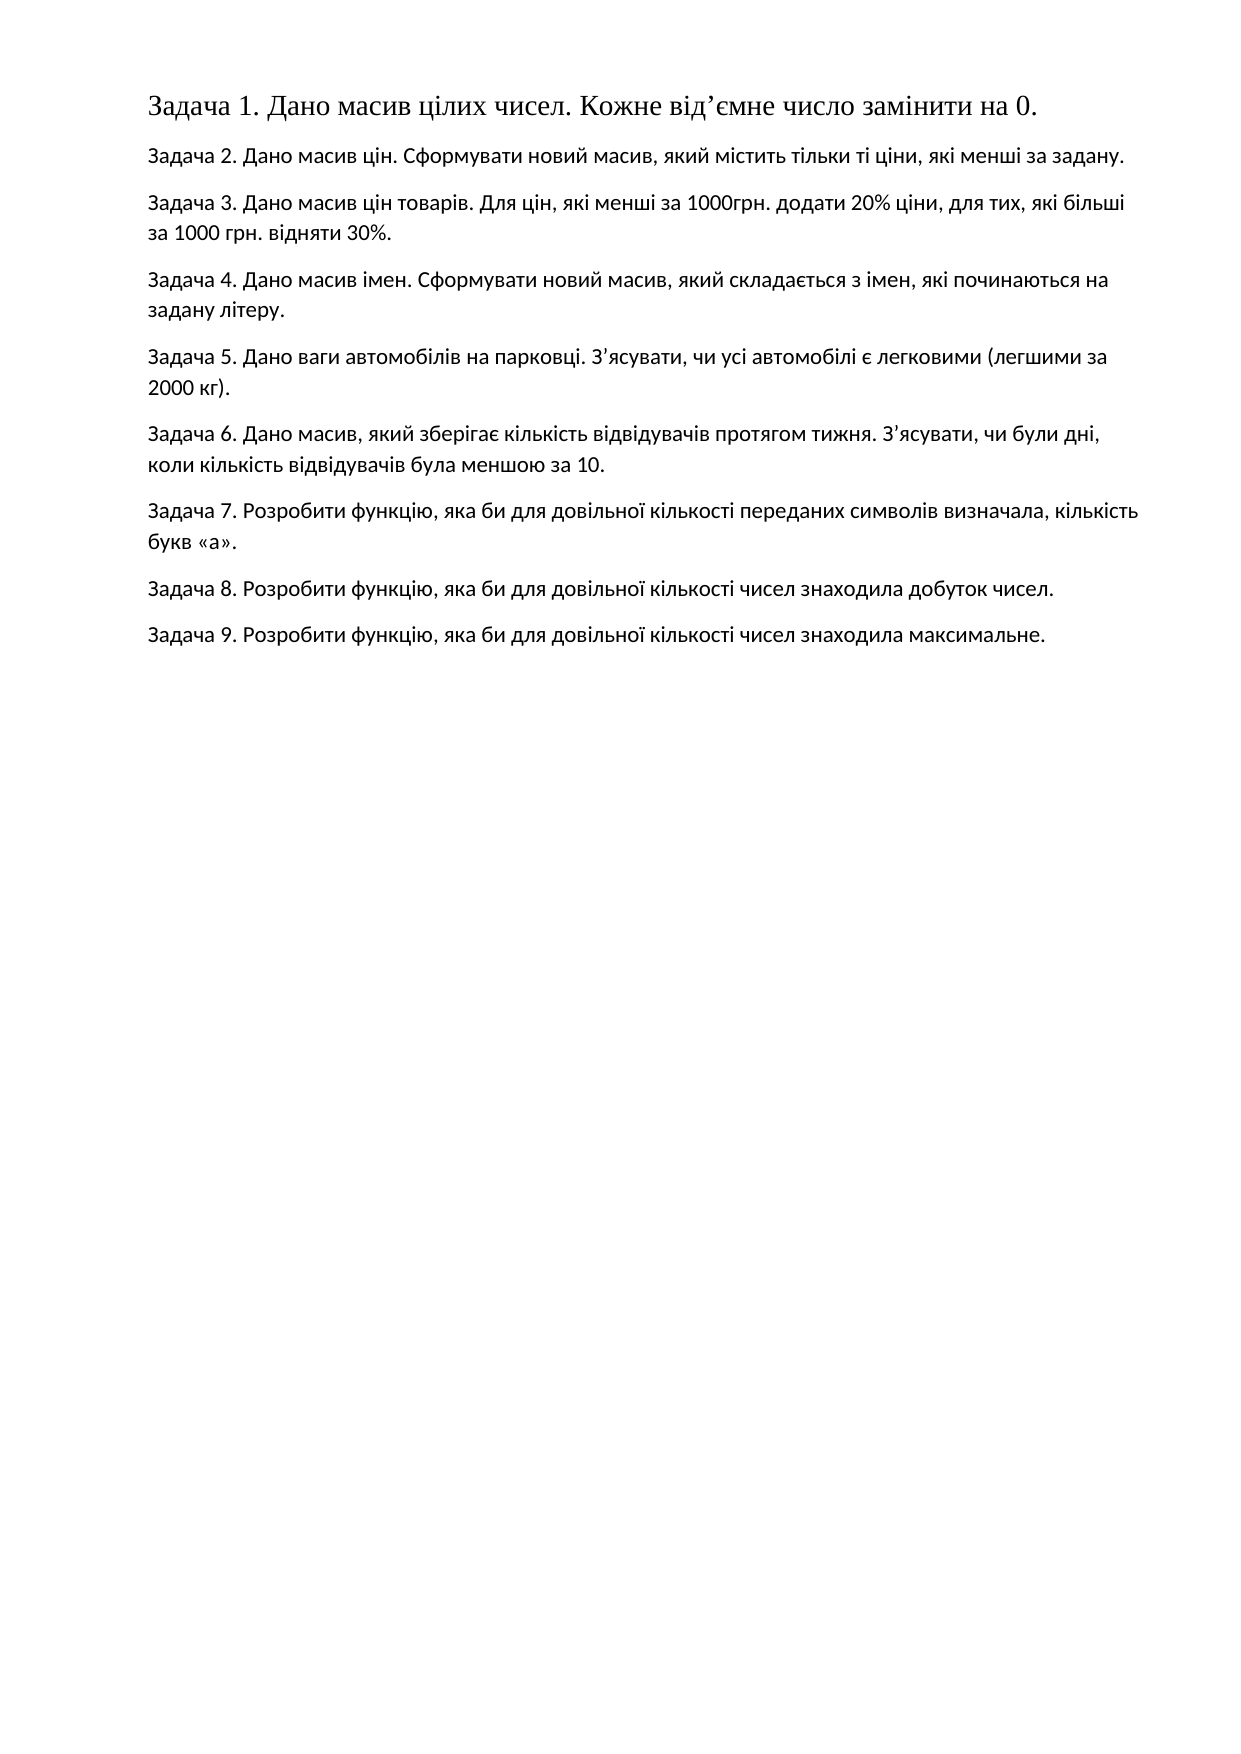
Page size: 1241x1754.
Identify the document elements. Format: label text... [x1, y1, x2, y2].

text Задача 7. Розробити функцію, яка би для довільної кількості переданих символів визначала, кількість букв «а». [148, 497, 1152, 555]
text Задача 1. Дано масив цілих чисел. Кожне від’ємне число замінити на 0. [148, 88, 1152, 122]
text Задача 8. Розробити функцію, яка би для довільної кількості чисел знаходила добуток чисел. [148, 574, 1152, 602]
text Задача 3. Дано масив цін товарів. Для цін, які менші за 1000грн. додати 20% ціни, для тих, які більші за 1000 грн. відняти 30%. [148, 188, 1152, 246]
text Задача 9. Розробити функцію, яка би для довільної кількості чисел знаходила максимальне. [148, 621, 1152, 648]
text Задача 2. Дано масив цін. Сформувати новий масив, який містить тільки ті ціни, які менші за задану. [148, 141, 1152, 169]
text Задача 5. Дано ваги автомобілів на парковці. З’ясувати, чи усі автомобілі є легковими (легшими за 2000 кг). [148, 342, 1152, 401]
text Задача 4. Дано масив імен. Сформувати новий масив, який складається з імен, які починаються на задану літеру. [148, 265, 1152, 323]
text Задача 6. Дано масив, який зберігає кількість відвідувачів протягом тижня. З’ясувати, чи були дні, коли кількість відвідувачів була меншою за 10. [148, 419, 1152, 478]
